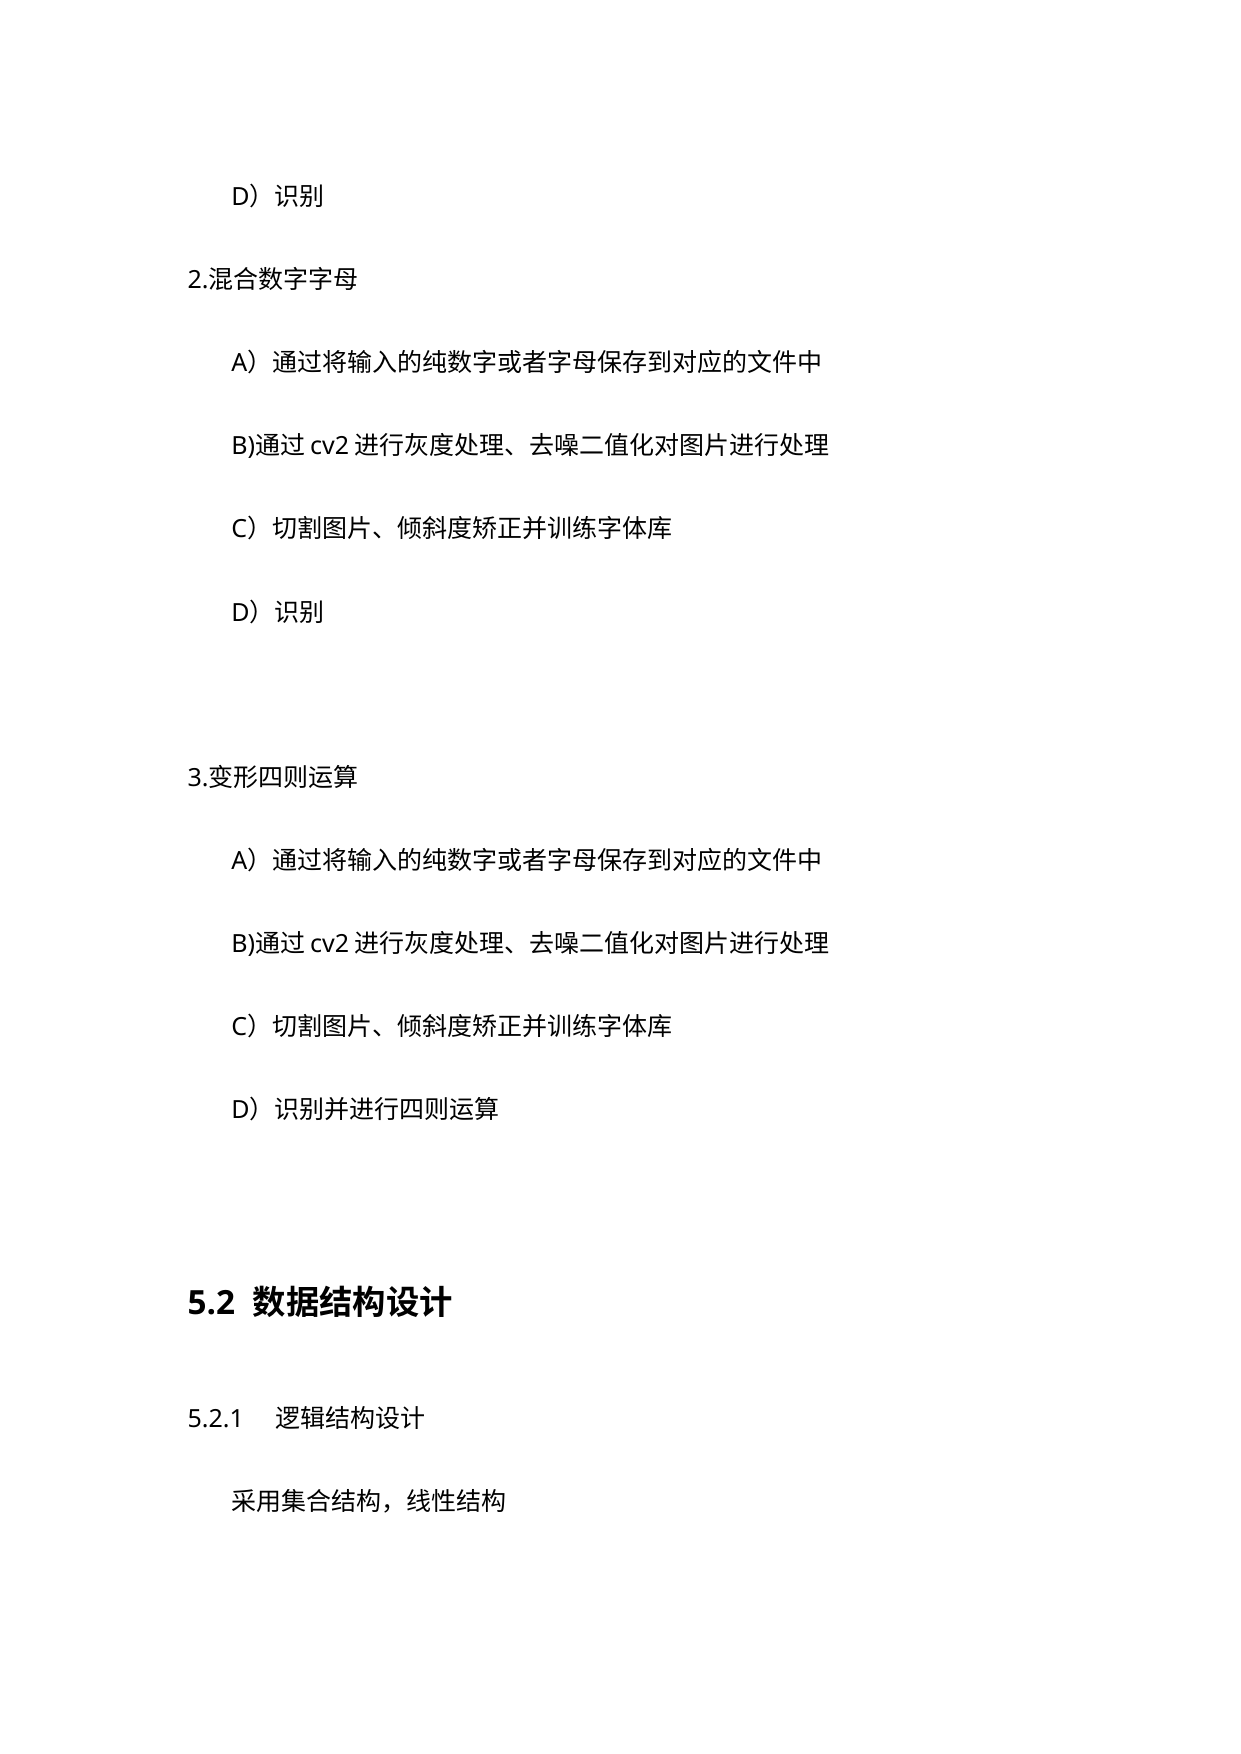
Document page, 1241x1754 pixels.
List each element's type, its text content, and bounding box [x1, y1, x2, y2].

text B)通过cv2进行灰度处理、去噪二值化对图片进行处理 [187, 909, 1053, 974]
text D）识别并进行四则运算 [187, 1075, 1053, 1140]
text D）识别 [187, 578, 1053, 643]
text 3.变形四则运算 [187, 743, 1053, 808]
subtitle 5.2 数据结构设计 [187, 1267, 1053, 1332]
text D）识别 [187, 162, 1053, 227]
text C）切割图片、倾斜度矫正并训练字体库 [187, 992, 1053, 1057]
text C）切割图片、倾斜度矫正并训练字体库 [187, 494, 1053, 559]
text A）通过将输入的纯数字或者字母保存到对应的文件中 [187, 826, 1053, 891]
text 5.2.1 逻辑结构设计 [187, 1384, 1053, 1449]
text 采用集合结构，线性结构 [187, 1467, 1053, 1532]
text A）通过将输入的纯数字或者字母保存到对应的文件中 [187, 328, 1053, 393]
text 2.混合数字字母 [187, 245, 1053, 310]
text B)通过cv2进行灰度处理、去噪二值化对图片进行处理 [187, 411, 1053, 476]
